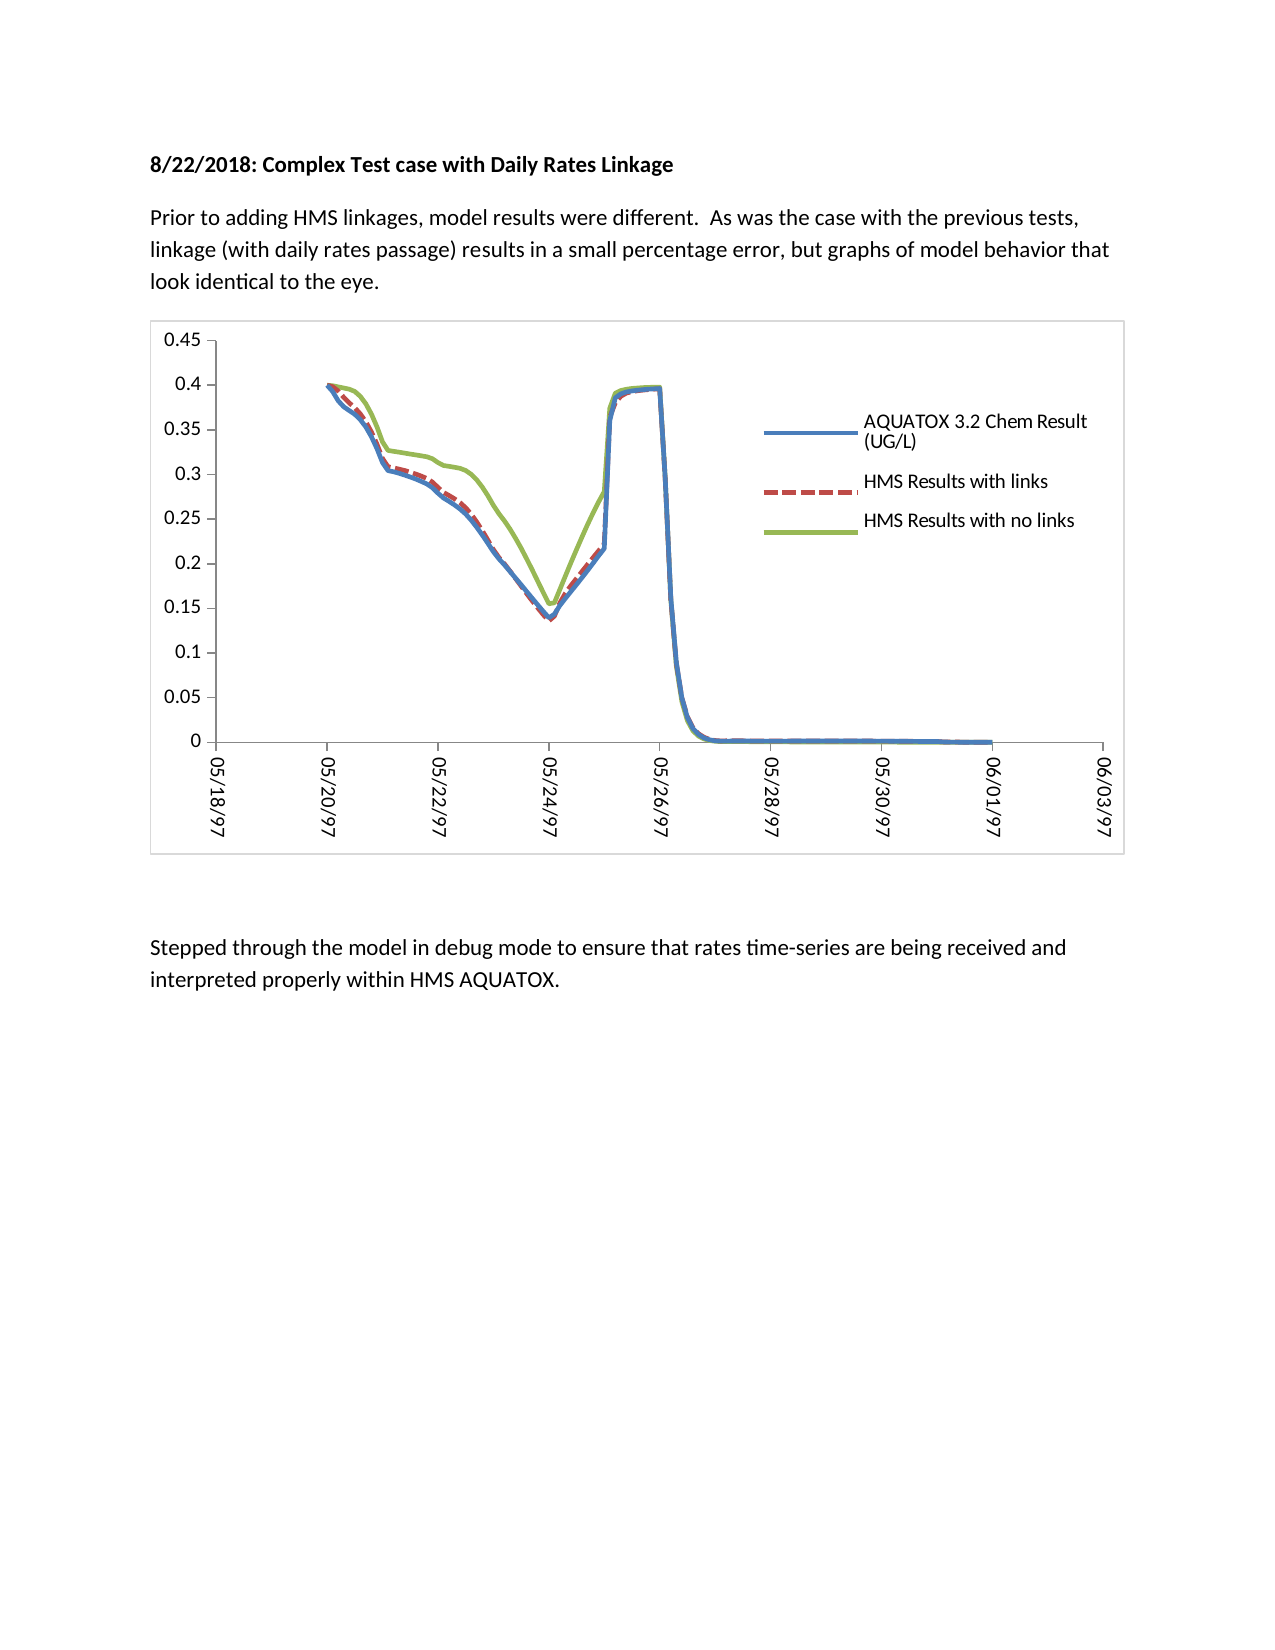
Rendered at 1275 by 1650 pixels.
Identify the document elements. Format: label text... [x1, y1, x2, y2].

text 8/22/2018: Complex Test case with Daily Rates Linkage [150, 150, 1125, 178]
text Stepped through the model in debug mode to ensure that rates time-series are being received and interpreted properly within HMS AQUATOX. [150, 933, 1125, 993]
text Prior to adding HMS linkages, model results were different. As was the case with the previous tests, linkage (with daily rates passage) results in a small percentage error, but graphs of model behavior that look identical to the eye. [150, 203, 1125, 295]
